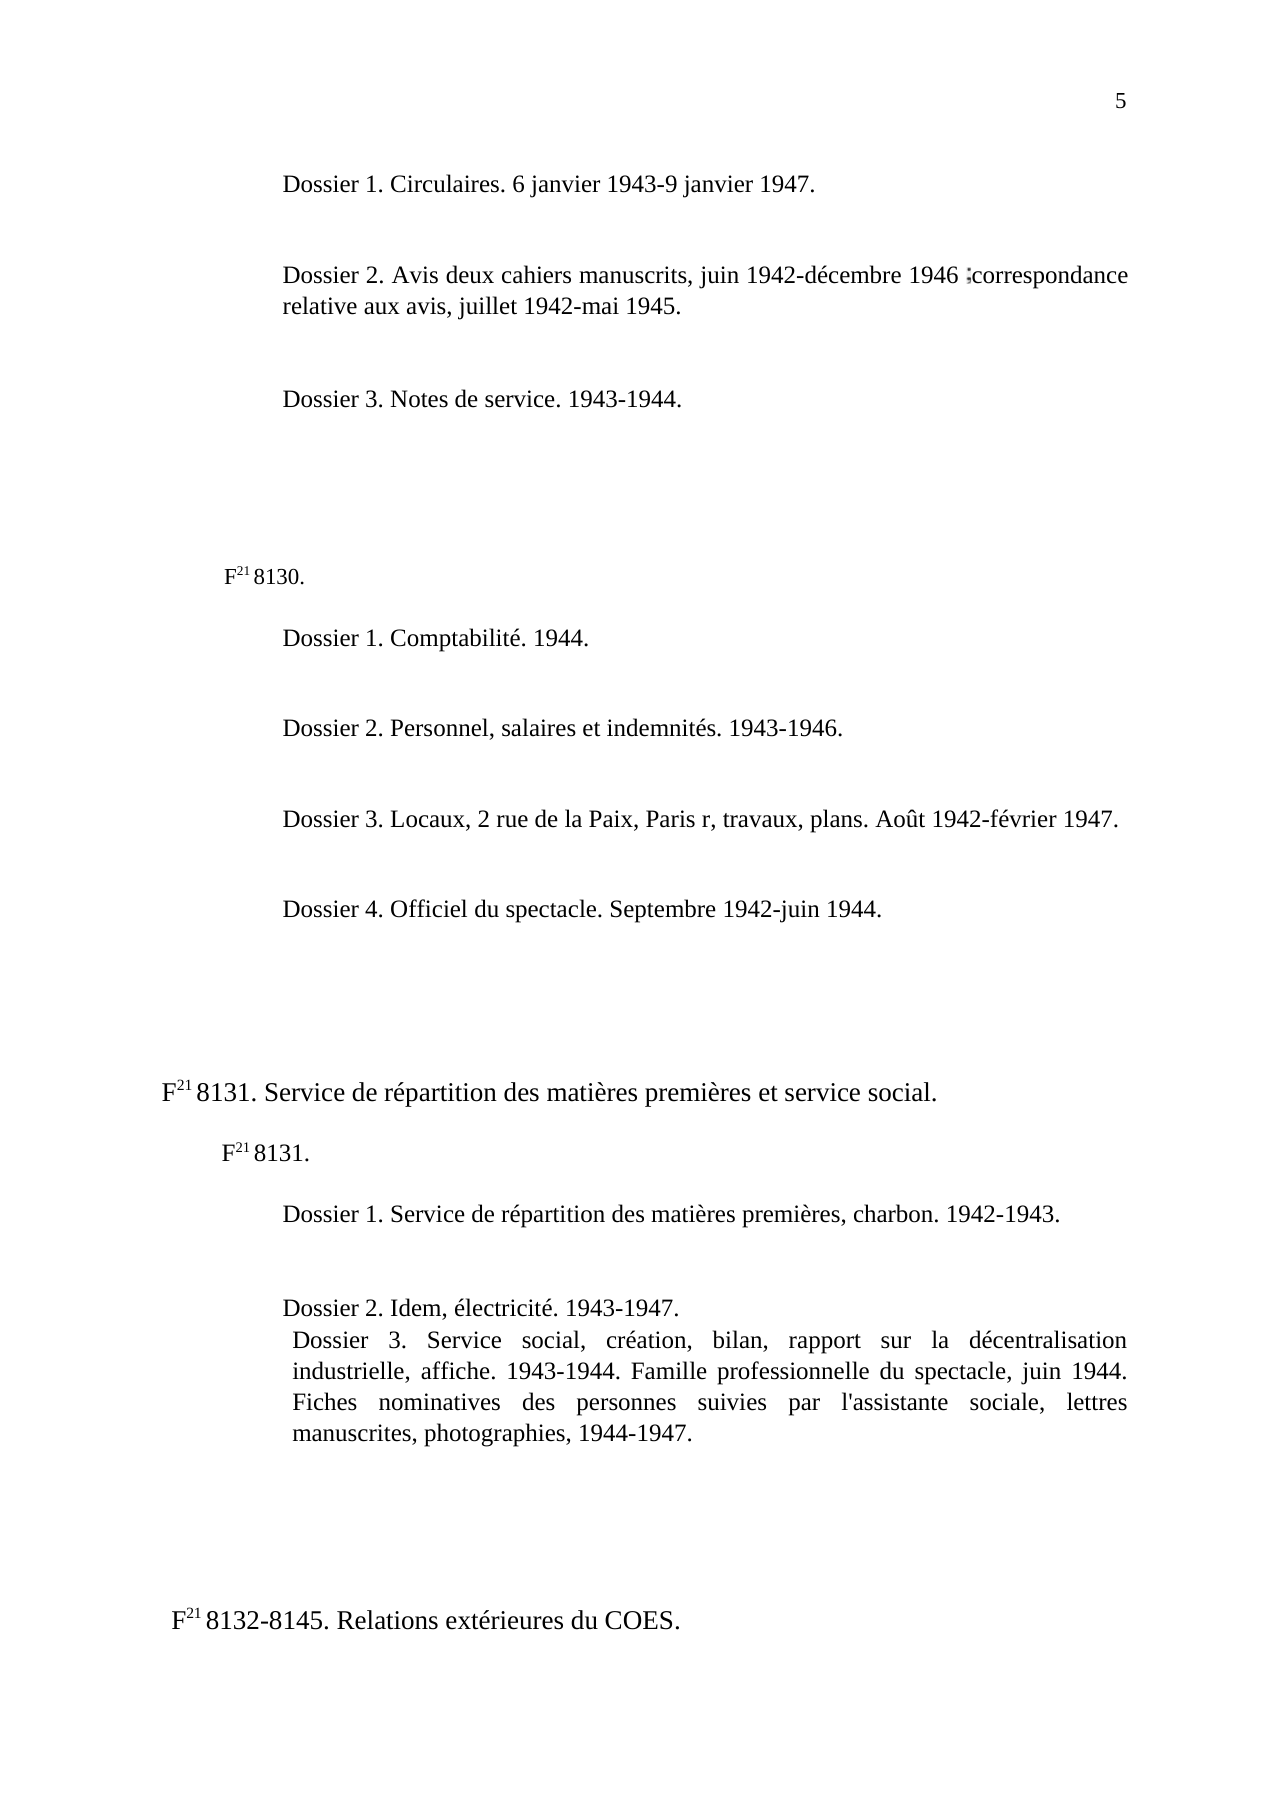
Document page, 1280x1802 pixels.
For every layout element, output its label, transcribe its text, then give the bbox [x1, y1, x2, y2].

text Dossier 1. Circulaires. 6 janvier 1943-9 janvier 1947. [282, 169, 1128, 198]
text Dossier 2. Personnel, salaires et indemnités. 1943-1946. [282, 713, 1128, 742]
text Dossier 4. Officiel du spectacle. Septembre 1942-juin 1944. [282, 894, 1128, 923]
text Dossier 2. Avis deux cahiers manuscrits, juin 1942-décembre 1946 correspondance relative aux avis, juillet 1942-mai 1945. [282, 260, 1128, 320]
text F21 8131. [221, 1138, 1128, 1167]
text Dossier 3. Notes de service. 1943-1944. [282, 384, 1128, 413]
text Dossier 2. Idem, électricité. 1943-1947. [282, 1293, 1128, 1322]
text Dossier 3. Locaux, 2 rue de la Paix, Paris r, travaux, plans. Août 1942-février 1947. [282, 804, 1128, 833]
text F21 8131. Service de répartition des matières premières et service social. [161, 1076, 1129, 1107]
text Dossier 1. Service de répartition des matières premières, charbon. 1942-1943. [282, 1199, 1128, 1228]
picture [966, 267, 972, 284]
text Dossier 3. Service social, création, bilan, rapport sur la décentralisation industrielle, affiche. 1943-1944. Famille professionnelle du spectacle, juin 1944. Fiches nominatives des personnes suivies par l'assistante sociale, lettres manuscrites, photographies, 1944-1947. [292, 1325, 1128, 1447]
text F21 8132-8145. Relations extérieures du COES. [171, 1604, 1129, 1635]
text Dossier 1. Comptabilité. 1944. [282, 623, 1128, 652]
text F21 8130. [224, 563, 1129, 590]
